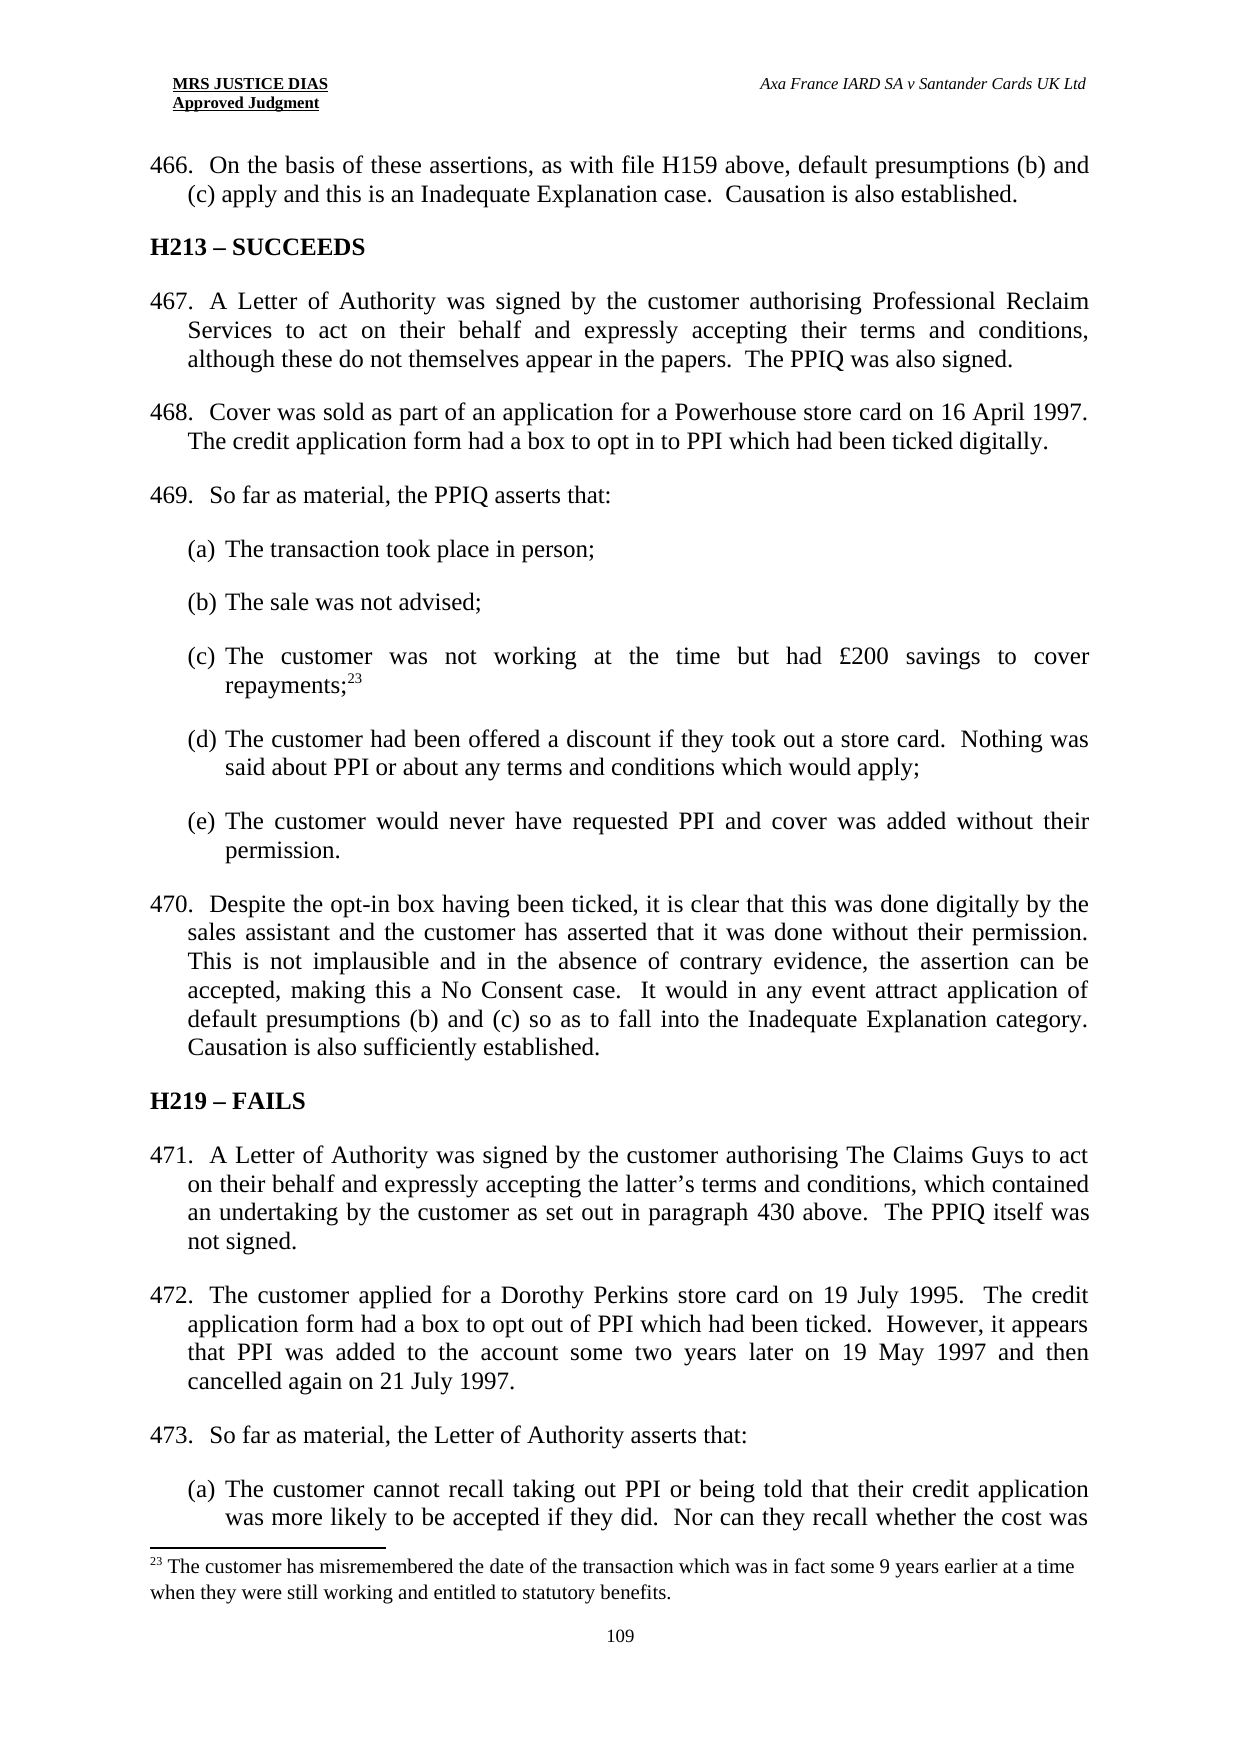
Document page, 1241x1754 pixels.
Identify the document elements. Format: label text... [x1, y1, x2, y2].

list So far as material, the Letter of Authority asserts that: [150, 1420, 1090, 1449]
list The customer had been offered a discount if they took out a store card. Nothing was said about PPI or about any terms and conditions which would apply; [187, 724, 1090, 781]
list The sale was not advised; [187, 587, 1090, 616]
list The customer was not working at the time but had £200 savings to cover repayments; [187, 641, 1090, 699]
list On the basis of these assertions, as with file H159 above, default presumptions (b) and (c) apply and this is an Inadequate Explanation case. Causation is also established. [150, 150, 1090, 207]
list So far as material, the PPIQ asserts that: [150, 480, 1090, 509]
text H219 – FAILS [150, 1086, 1090, 1115]
list A Letter of Authority was signed by the customer authorising The Claims Guys to act on their behalf and expressly accepting the latter’s terms and conditions, which contained an undertaking by the customer as set out in paragraph ‎29 above. The PPIQ itself was not signed. [150, 1140, 1090, 1255]
list The transaction took place in person; [187, 534, 1090, 562]
list Cover was sold as part of an application for a Powerhouse store card on 16 April 1997. The credit application form had a box to opt in to PPI which had been ticked digitally. [150, 397, 1090, 455]
text H213 – SUCCEEDS [150, 232, 1090, 261]
list Despite the opt-in box having been ticked, it is clear that this was done digitally by the sales assistant and the customer has asserted that it was done without their permission. This is not implausible and in the absence of contrary evidence, the assertion can be accepted, making this a No Consent case. It would in any event attract application of default presumptions (b) and (c) so as to fall into the Inadequate Explanation category. Causation is also sufficiently established. [150, 889, 1090, 1061]
list A Letter of Authority was signed by the customer authorising Professional Reclaim Services to act on their behalf and expressly accepting their terms and conditions, although these do not themselves appear in the papers. The PPIQ was also signed. [150, 286, 1090, 372]
list The customer would never have requested PPI and cover was added without their permission. [187, 806, 1090, 864]
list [187, 1474, 1090, 1531]
list The customer applied for a Dorothy Perkins store card on 19 July 1995. The credit application form had a box to opt out of PPI which had been ticked. However, it appears that PPI was added to the account some two years later on 19 May 1997 and then cancelled again on 21 July 1997. [150, 1280, 1090, 1395]
